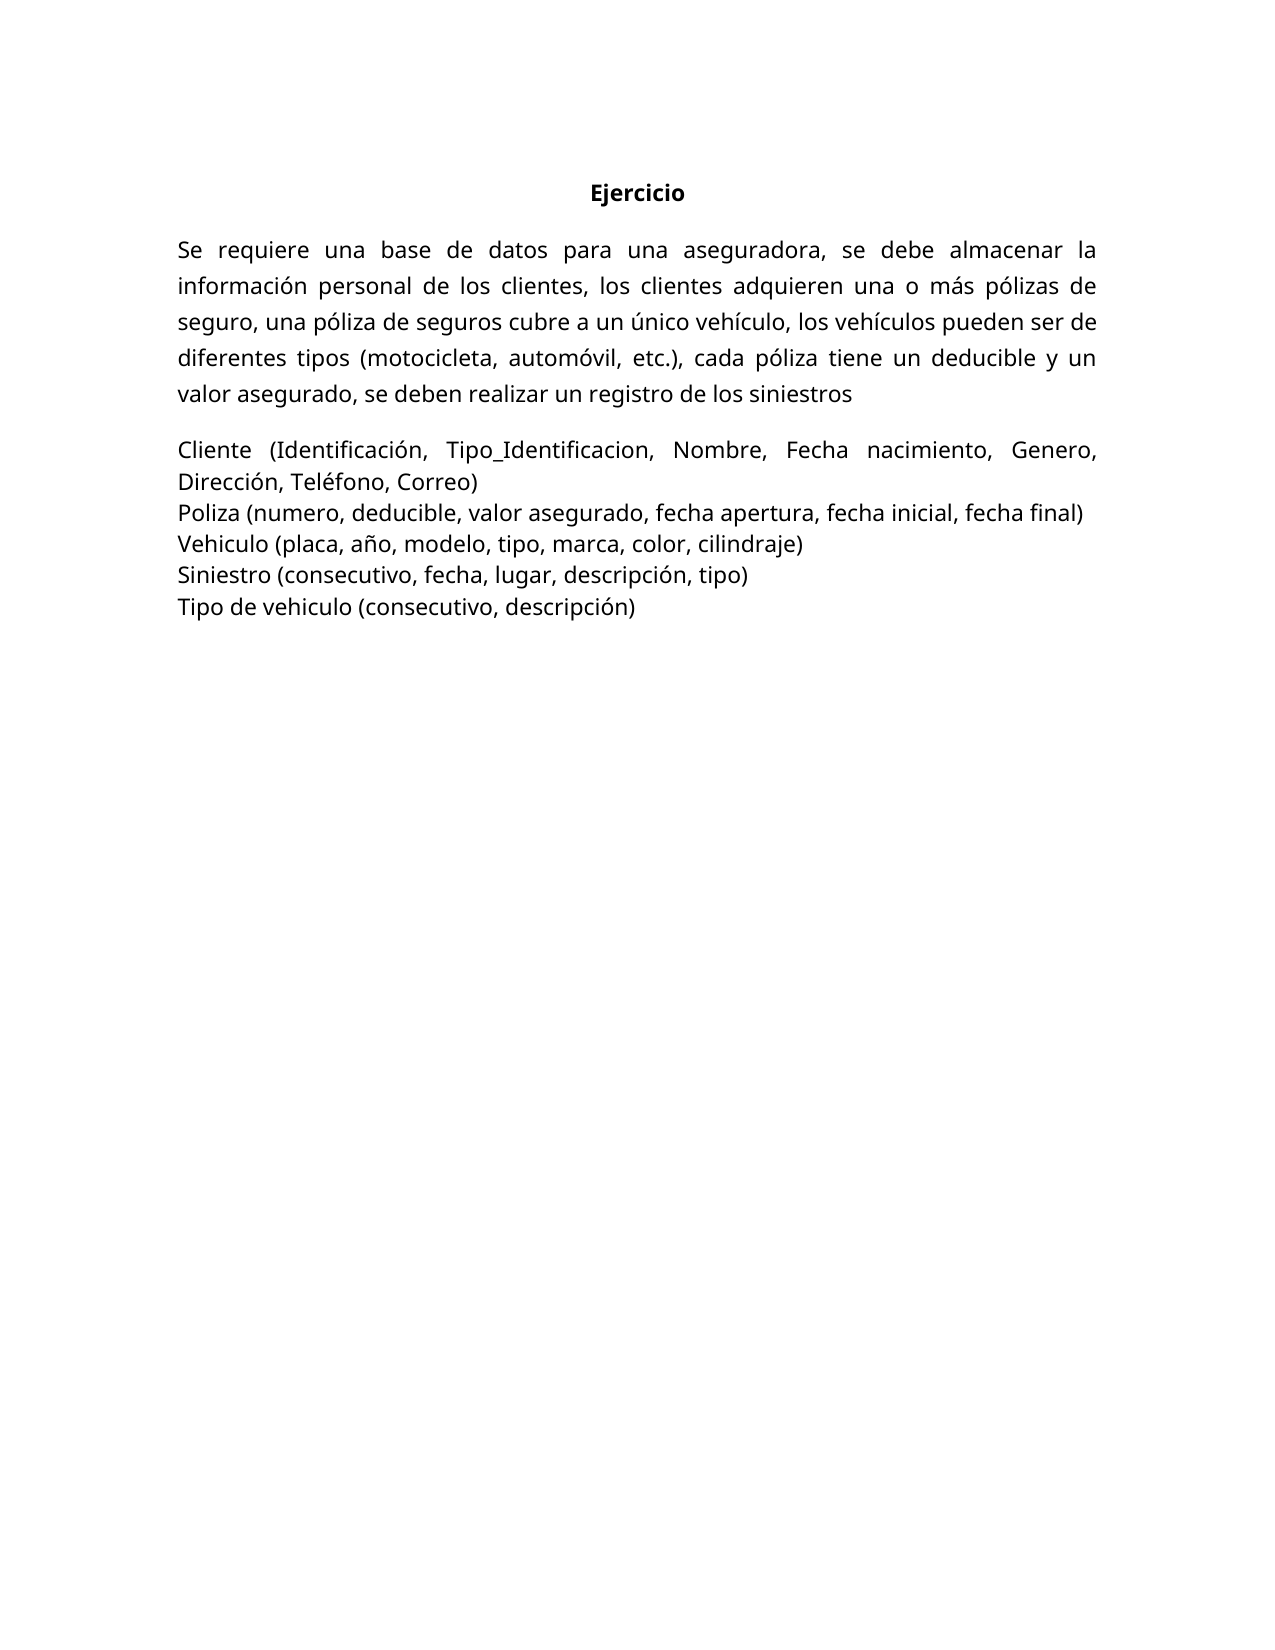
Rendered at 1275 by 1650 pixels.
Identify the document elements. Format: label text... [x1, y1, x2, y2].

list Tipo de vehiculo (consecutivo, descripción) [177, 591, 1098, 622]
text Ejercicio [177, 177, 1098, 208]
list Vehiculo (placa, año, modelo, tipo, marca, color, cilindraje) [177, 528, 1098, 559]
text Se requiere una base de datos para una aseguradora, se debe almacenar la información personal de los clientes, los clientes adquieren una o más pólizas de seguro, una póliza de seguros cubre a un único vehículo, los vehículos pueden ser de diferentes tipos (motocicleta, automóvil, etc.), cada póliza tiene un deducible y un valor asegurado, se deben realizar un registro de los siniestros [177, 234, 1098, 409]
list Cliente (Identificación, Tipo_Identificacion, Nombre, Fecha nacimiento, Genero, Dirección, Teléfono, Correo) [177, 434, 1098, 497]
list Poliza (numero, deducible, valor asegurado, fecha apertura, fecha inicial, fecha final) [177, 497, 1098, 528]
list Siniestro (consecutivo, fecha, lugar, descripción, tipo) [177, 559, 1098, 591]
